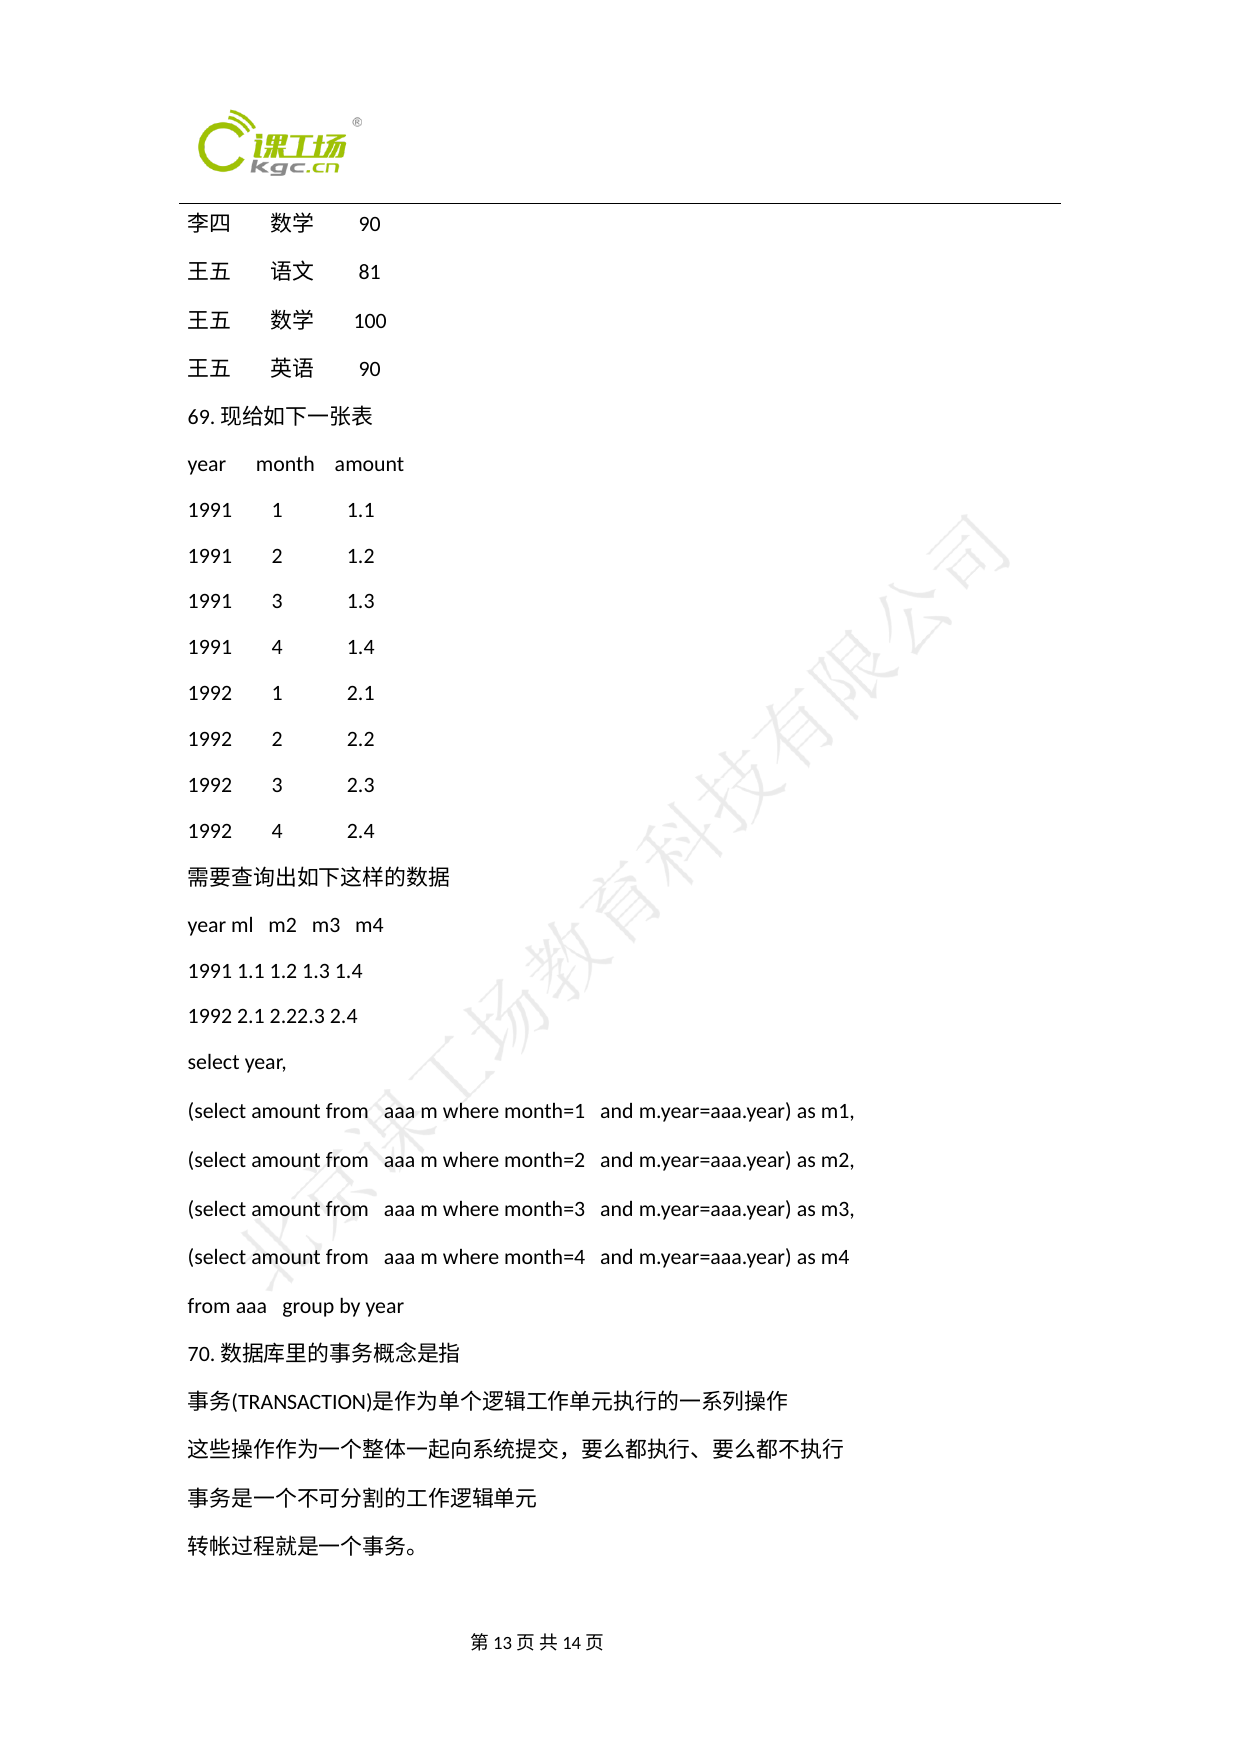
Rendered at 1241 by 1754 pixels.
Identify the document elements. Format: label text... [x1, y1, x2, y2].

list 数据库里的事务概念是指 [187, 1335, 1053, 1368]
text 这些操作作为一个整体一起向系统提交，要么都执行、要么都不执行 [187, 1432, 1053, 1464]
text 王五 数学 100 [187, 302, 1053, 335]
text year ml m2 m3 m4 [187, 908, 1053, 941]
text 事务(TRANSACTION)是作为单个逻辑工作单元执行的一系列操作 [187, 1383, 1053, 1416]
text 1991 2 1.2 [187, 539, 1053, 571]
text 需要查询出如下这样的数据 [187, 860, 1053, 892]
text 1992 2 2.2 [187, 722, 1053, 755]
text 1991 4 1.4 [187, 631, 1053, 663]
text 王五 英语 90 [187, 351, 1053, 383]
text 1992 3 2.3 [187, 768, 1053, 801]
text 王五 语文 81 [187, 254, 1053, 286]
text 事务是一个不可分割的工作逻辑单元 [187, 1480, 1053, 1513]
text 转帐过程就是一个事务。 [187, 1528, 1053, 1561]
text 1991 1.1 1.2 1.3 1.4 [187, 954, 1053, 986]
text 1992 2.1 2.22.3 2.4 [187, 1000, 1053, 1032]
text 1992 1 2.1 [187, 676, 1053, 709]
text 1991 3 1.3 [187, 585, 1053, 617]
picture [187, 90, 372, 202]
text 1991 1 1.1 [187, 493, 1053, 526]
text year month amount [187, 447, 1053, 480]
list 现给如下一张表 [187, 399, 1053, 431]
text 李四 数学 90 [187, 206, 1053, 238]
text select year, (select amount from aaa m where month=1 and m.year=aaa.year) as m1, (select amount from aaa m where month=2 and m.year=aaa.year) as m2, (select amount from aaa m where month=3 and m.year=aaa.year) as m3, (select amount from aaa m where month=4 and m.year=aaa.year) as m4 from aaa group by year [187, 1046, 1053, 1322]
text 1992 4 2.4 [187, 814, 1053, 846]
